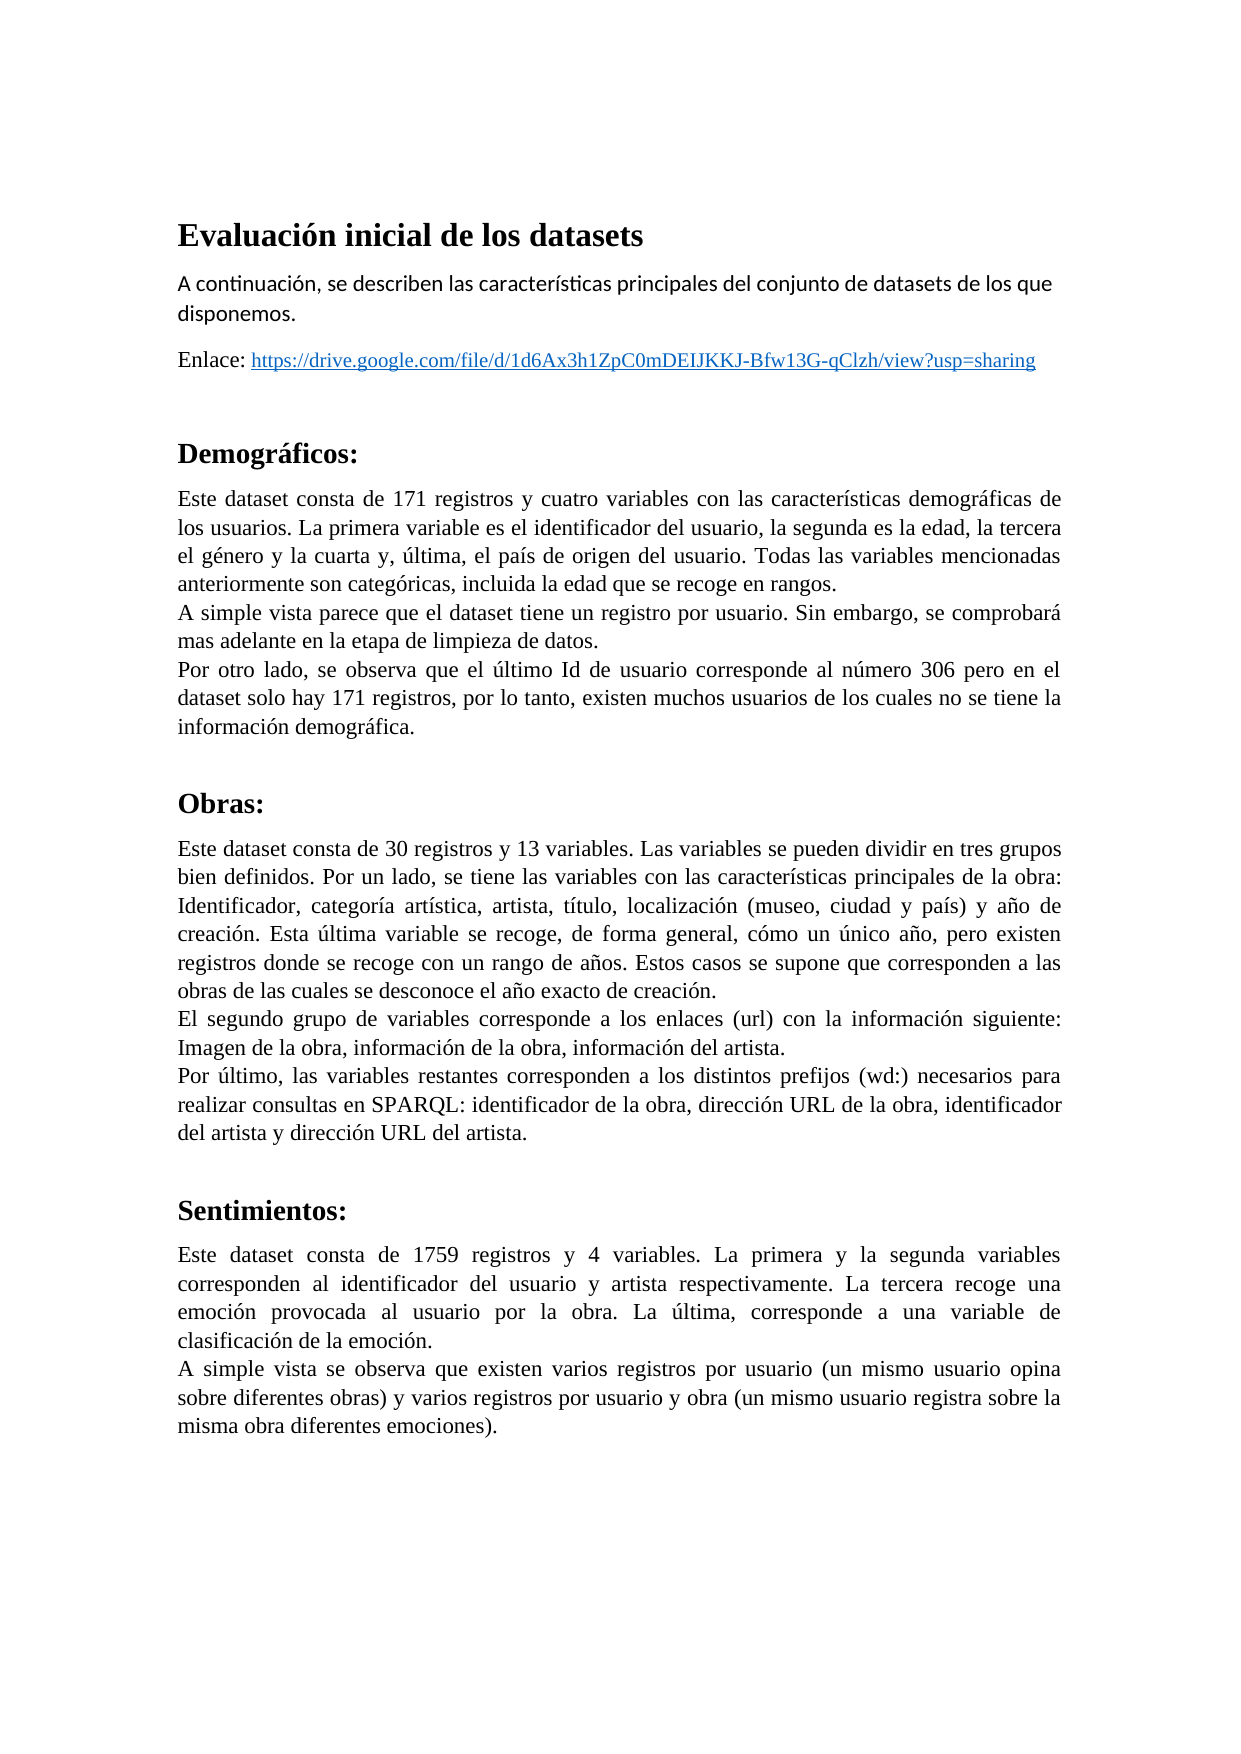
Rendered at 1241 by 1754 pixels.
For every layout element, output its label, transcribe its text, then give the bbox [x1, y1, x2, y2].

subtitle Demográficos: [177, 437, 1063, 470]
list Este dataset consta de 30 registros y 13 variables. Las variables se pueden dividir en tres grupos bien definidos. Por un lado, se tiene las variables con las características principales de la obra: Identificador, categoría artística, artista, título, localización (museo, ciudad y país) y año de creación. Esta última variable se recoge, de forma general, cómo un único año, pero existen registros donde se recoge con un rango de años. Estos casos se supone que corresponden a las obras de las cuales se desconoce el año exacto de creación. [177, 835, 1063, 1003]
list Por otro lado, se observa que el último Id de usuario corresponde al número 306 pero en el dataset solo hay 171 registros, por lo tanto, existen muchos usuarios de los cuales no se tiene la información demográfica. [177, 656, 1063, 739]
subtitle Evaluación inicial de los datasets [177, 215, 1063, 254]
text Enlace: https://drive.google.com/file/d/1d6Ax3h1ZpC0mDEIJKKJ-Bfw13G-qClzh/view?usp=sharing [177, 346, 1063, 373]
list Por último, las variables restantes corresponden a los distintos prefijos (wd:) necesarios para realizar consultas en SPARQL: identificador de la obra, dirección URL de la obra, identificador del artista y dirección URL del artista. [177, 1062, 1063, 1146]
list Este dataset consta de 1759 registros y 4 variables. La primera y la segunda variables corresponden al identificador del usuario y artista respectivamente. La tercera recoge una emoción provocada al usuario por la obra. La última, corresponde a una variable de clasificación de la emoción. [177, 1241, 1063, 1353]
subtitle Obras: [177, 786, 1063, 820]
list A simple vista se observa que existen varios registros por usuario (un mismo usuario opina sobre diferentes obras) y varios registros por usuario y obra (un mismo usuario registra sobre la misma obra diferentes emociones). [177, 1355, 1063, 1438]
list Este dataset consta de 171 registros y cuatro variables con las características demográficas de los usuarios. La primera variable es el identificador del usuario, la segunda es la edad, la tercera el género y la cuarta y, última, el país de origen del usuario. Todas las variables mencionadas anteriormente son categóricas, incluida la edad que se recoge en rangos. [177, 485, 1063, 597]
subtitle Sentimientos: [177, 1193, 1063, 1226]
text A continuación, se describen las características principales del conjunto de datasets de los que disponemos. [177, 269, 1063, 327]
list A simple vista parece que el dataset tiene un registro por usuario. Sin embargo, se comprobará mas adelante en la etapa de limpieza de datos. [177, 599, 1063, 654]
list El segundo grupo de variables corresponde a los enlaces (url) con la información siguiente: Imagen de la obra, información de la obra, información del artista. [177, 1006, 1063, 1060]
